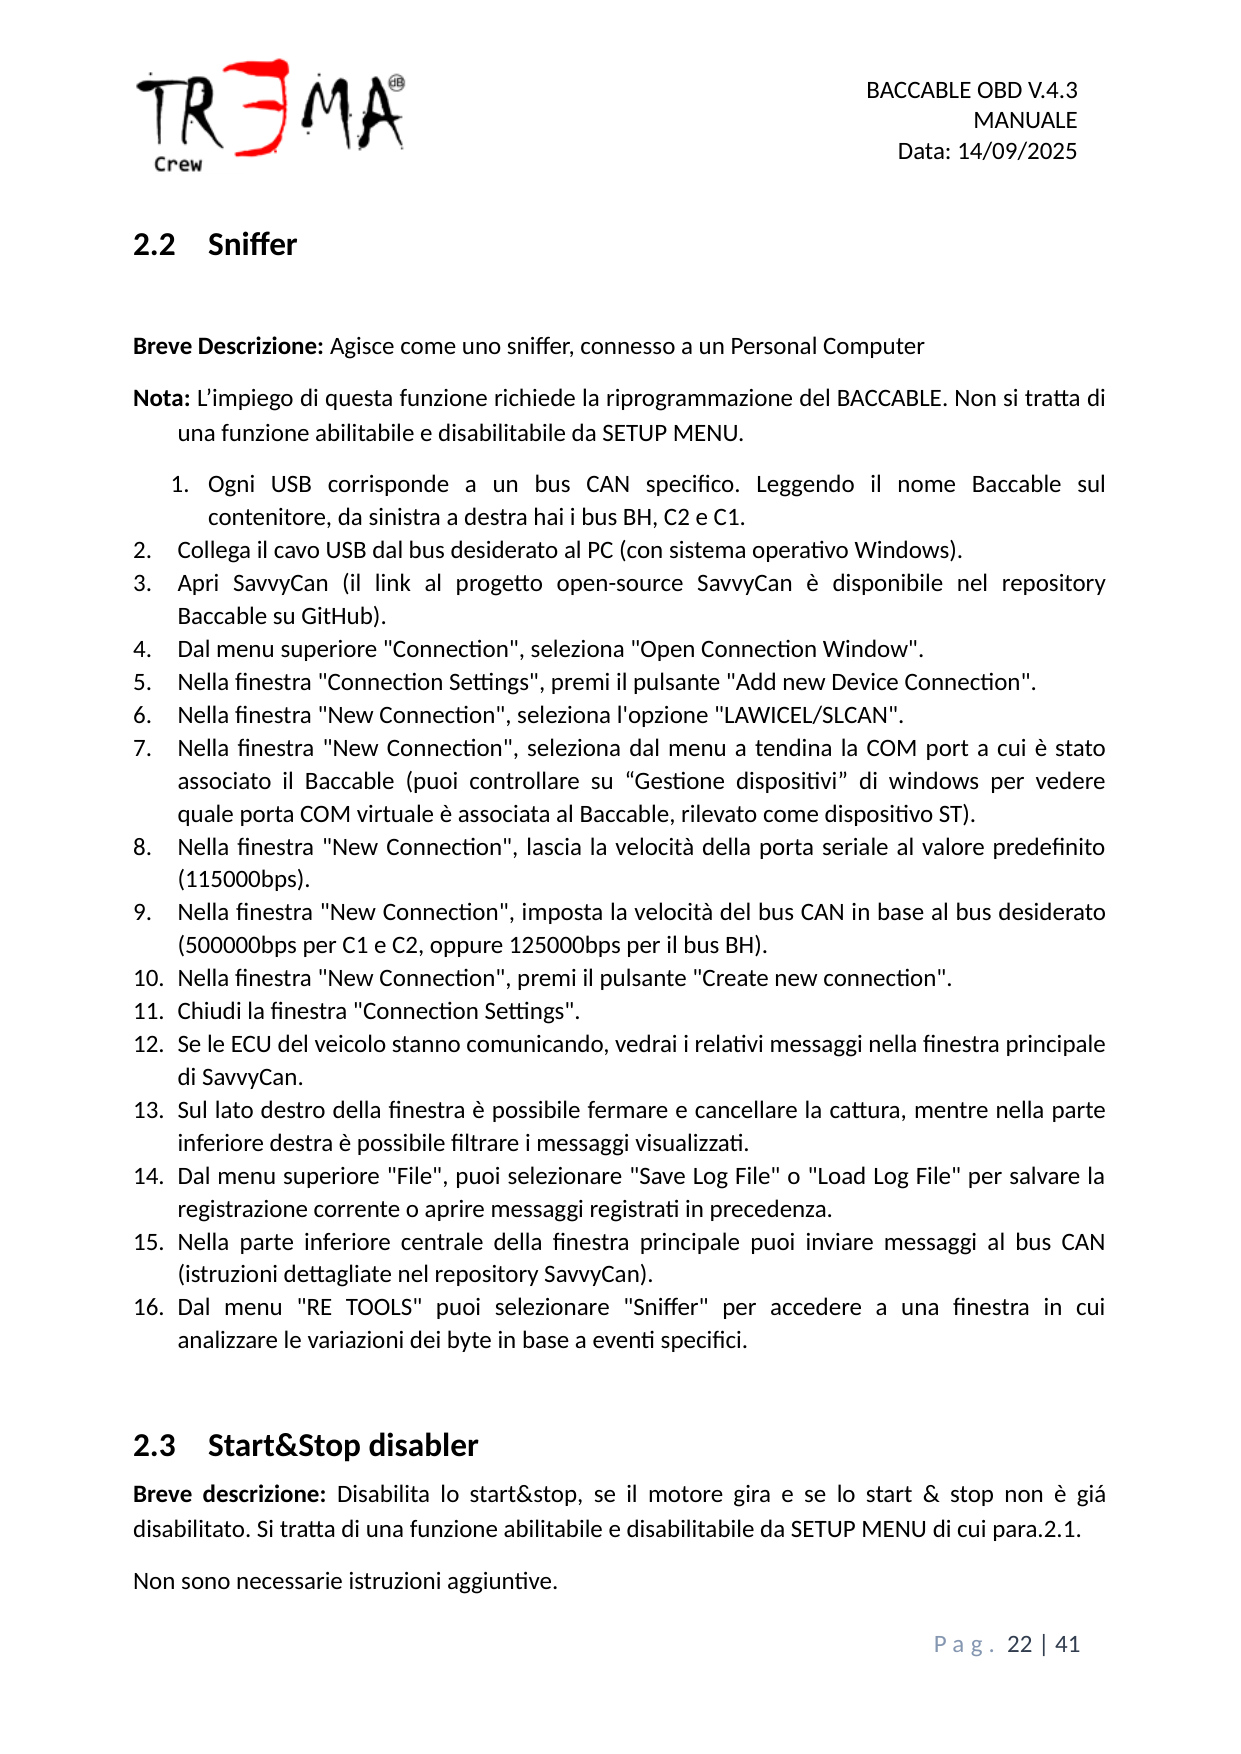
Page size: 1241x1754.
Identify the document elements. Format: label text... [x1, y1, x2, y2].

list Nella finestra "New Connection", seleziona dal menu a tendina la COM port a cui è stato associato il Baccable (puoi controllare su “Gestione dispositivi” di windows per vedere quale porta COM virtuale è associata al Baccable, rilevato come dispositivo ST). [133, 732, 1107, 828]
text Breve descrizione: Disabilita lo start&stop, se il motore gira e se lo start & stop non è giá disabilitato. Si tratta di una funzione abilitabile e disabilitabile da SETUP MENU di cui para.2.1. [133, 1479, 1107, 1544]
list Nella parte inferiore centrale della finestra principale puoi inviare messaggi al bus CAN (istruzioni dettagliate nel repository SavvyCan). [133, 1226, 1107, 1289]
text Breve Descrizione: Agisce come uno sniffer, connesso a un Personal Computer [133, 330, 1107, 361]
list Nella finestra "New Connection", seleziona l'opzione "LAWICEL/SLCAN". [133, 699, 1107, 729]
list Nella finestra "New Connection", imposta la velocità del bus CAN in base al bus desiderato (500000bps per C1 e C2, oppure 125000bps per il bus BH). [133, 896, 1107, 960]
list Nella finestra "Connection Settings", premi il pulsante "Add new Device Connection". [133, 666, 1107, 697]
list Sul lato destro della finestra è possibile fermare e cancellare la cattura, mentre nella parte inferiore destra è possibile filtrare i messaggi visualizzati. [133, 1094, 1107, 1157]
list Dal menu "RE TOOLS" puoi selezionare "Sniffer" per accedere a una finestra in cui analizzare le variazioni dei byte in base a eventi specifici. [133, 1291, 1107, 1355]
list Dal menu superiore "Connection", seleziona "Open Connection Window". [133, 633, 1107, 664]
subtitle 2.2 Sniffer [133, 223, 1107, 264]
subtitle 2.3 Start&Stop disabler [133, 1423, 1107, 1464]
list Apri SavvyCan (il link al progetto open-source SavvyCan è disponibile nel repository Baccable su GitHub). [133, 567, 1107, 631]
list Chiudi la finestra "Connection Settings". [133, 995, 1107, 1026]
text Nota: L’impiego di questa funzione richiede la riprogrammazione del BACCABLE. Non si tratta di una funzione abilitabile e disabilitabile da SETUP MENU. [133, 382, 1107, 447]
list Se le ECU del veicolo stanno comunicando, vedrai i relativi messaggi nella finestra principale di SavvyCan. [133, 1028, 1107, 1092]
list Dal menu superiore "File", puoi selezionare "Save Log File" o "Load Log File" per salvare la registrazione corrente o aprire messaggi registrati in precedenza. [133, 1160, 1107, 1223]
picture [135, 56, 408, 174]
list Ogni USB corrisponde a un bus CAN specifico. Leggendo il nome Baccable sul contenitore, da sinistra a destra hai i bus BH, C2 e C1. [170, 468, 1107, 532]
list Collega il cavo USB dal bus desiderato al PC (con sistema operativo Windows). [133, 534, 1107, 565]
list Nella finestra "New Connection", premi il pulsante "Create new connection". [133, 962, 1107, 993]
text Non sono necessarie istruzioni aggiuntive. [133, 1565, 1107, 1596]
list Nella finestra "New Connection", lascia la velocità della porta seriale al valore predefinito (115000bps). [133, 831, 1107, 894]
